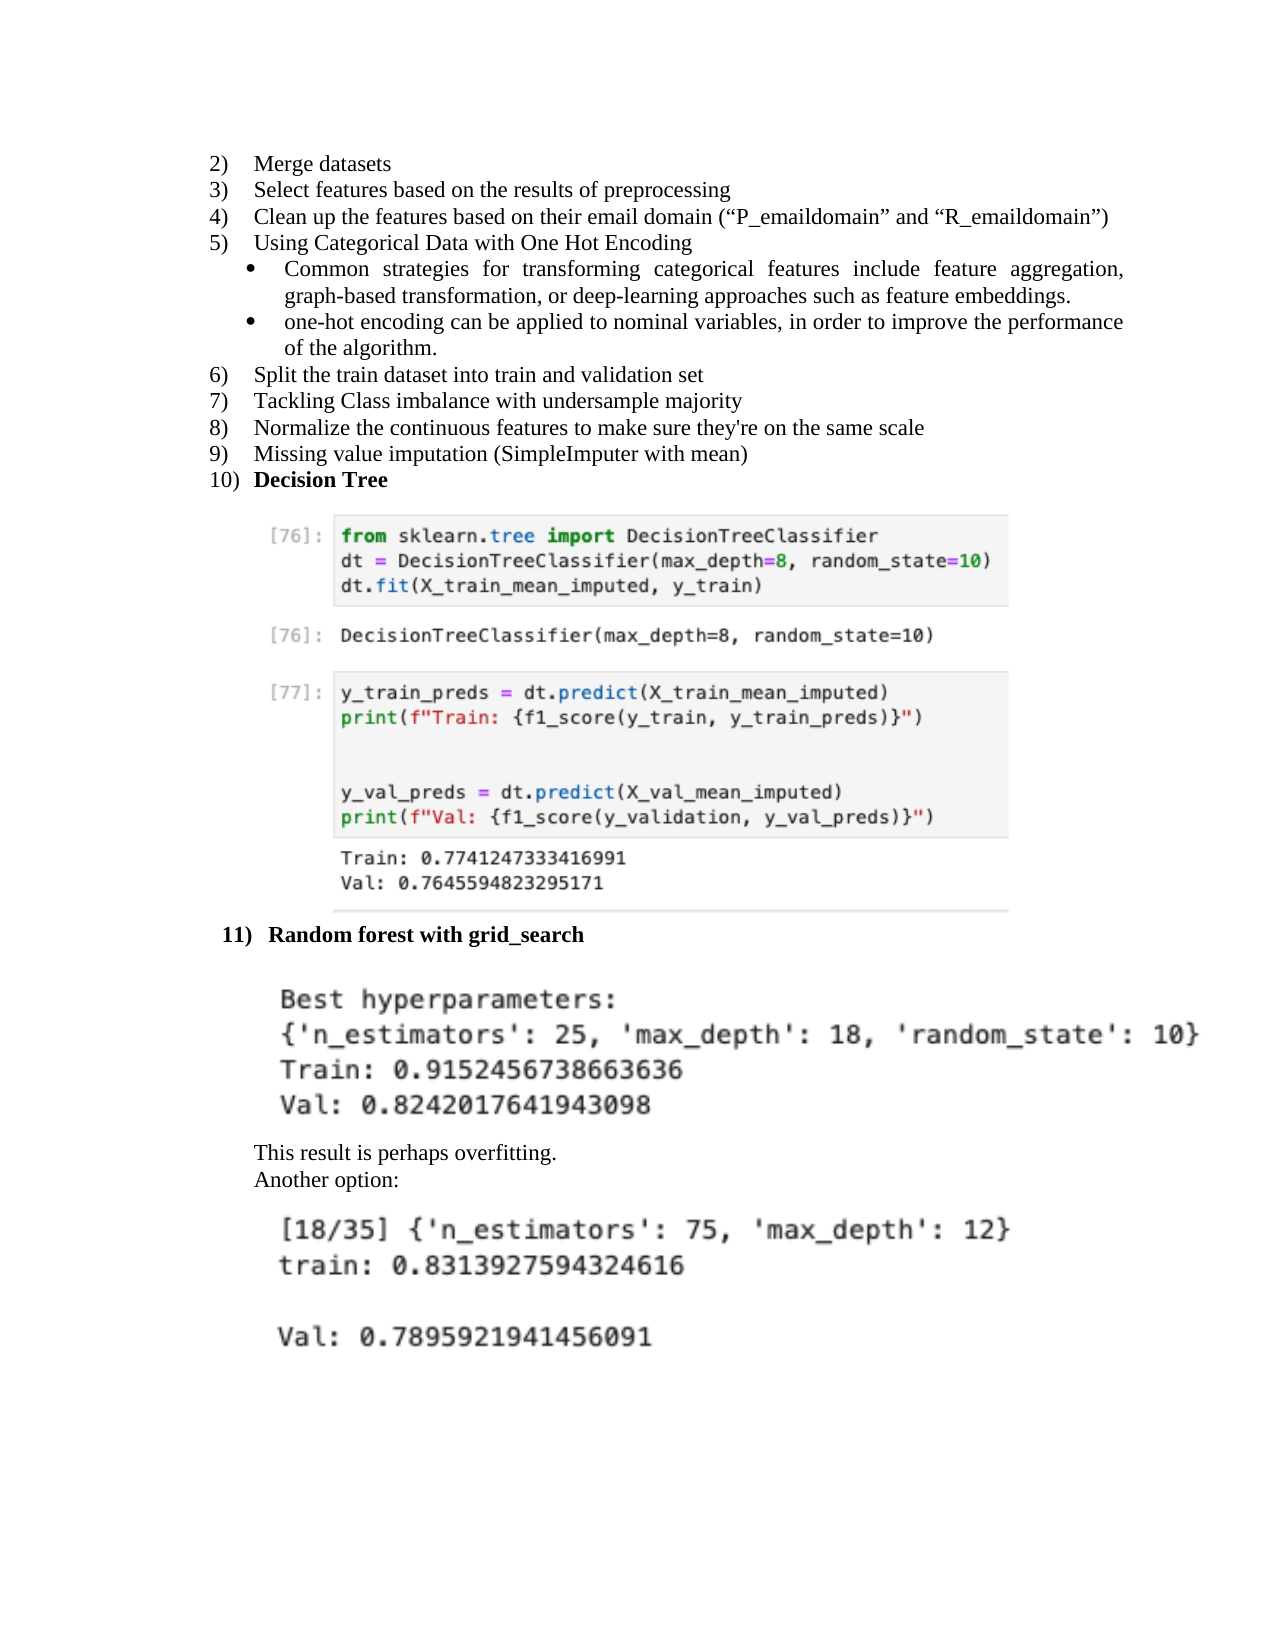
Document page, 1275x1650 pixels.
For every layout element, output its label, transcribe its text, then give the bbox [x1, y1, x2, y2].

list Random forest with grid_search [222, 921, 1125, 947]
list Clean up the features based on their email domain (“P_emaildomain” and “R_emaildomain”) [209, 203, 1125, 229]
list Another option: [253, 1166, 1125, 1192]
list Using Categorical Data with One Hot Encoding [209, 229, 1125, 255]
list Merge datasets [209, 150, 1125, 176]
list Decision Tree [209, 466, 1125, 493]
list This result is perhaps overfitting. [253, 1139, 1125, 1166]
list Tackling Class imbalance with undersample majority [209, 387, 1125, 413]
list Missing value imputation (SimpleImputer with mean) [209, 440, 1125, 466]
list Normalize the continuous features to make sure they're on the same scale [209, 413, 1125, 440]
list Common strategies for transforming categorical features include feature aggregation, graph-based transformation, or deep-learning approaches such as feature embeddings. [247, 255, 1125, 308]
list Select features based on the results of preprocessing [209, 176, 1125, 203]
picture [262, 501, 1009, 913]
picture [253, 1192, 1066, 1378]
list one-hot encoding can be applied to nominal variables, in order to improve the performance of the algorithm. [247, 308, 1125, 361]
list Split the train dataset into train and validation set [209, 361, 1125, 387]
picture [262, 955, 1238, 1131]
